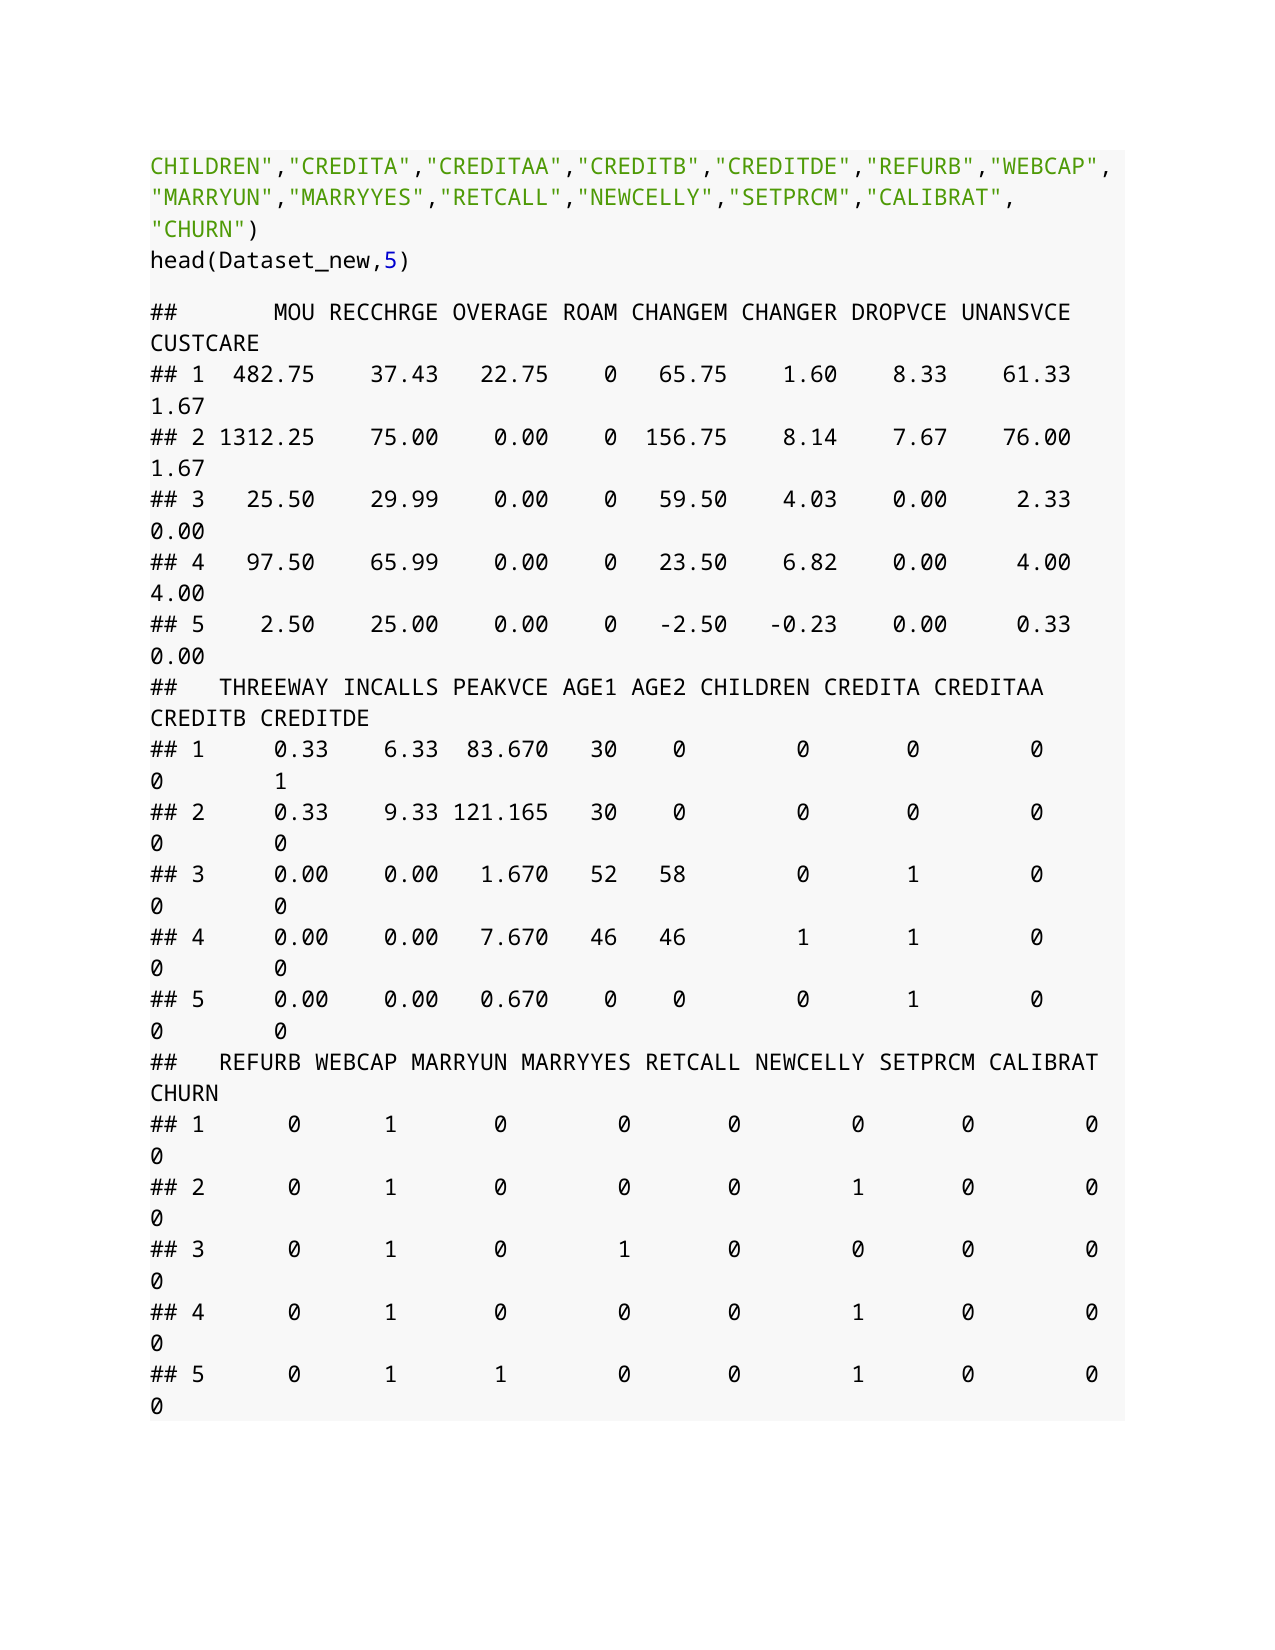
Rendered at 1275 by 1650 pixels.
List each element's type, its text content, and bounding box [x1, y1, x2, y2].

text ## MOU RECCHRGE OVERAGE ROAM CHANGEM CHANGER DROPVCE UNANSVCE CUSTCARE ## 1 482.75 37.43 22.75 0 65.75 1.60 8.33 61.33 1.67 ## 2 1312.25 75.00 0.00 0 156.75 8.14 7.67 76.00 1.67 ## 3 25.50 29.99 0.00 0 59.50 4.03 0.00 2.33 0.00 ## 4 97.50 65.99 0.00 0 23.50 6.82 0.00 4.00 4.00 ## 5 2.50 25.00 0.00 0 -2.50 -0.23 0.00 0.33 0.00 ## THREEWAY INCALLS PEAKVCE AGE1 AGE2 CHILDREN CREDITA CREDITAA CREDITB CREDITDE ## 1 0.33 6.33 83.670 30 0 0 0 0 0 1 ## 2 0.33 9.33 121.165 30 0 0 0 0 0 0 ## 3 0.00 0.00 1.670 52 58 0 1 0 0 0 ## 4 0.00 0.00 7.670 46 46 1 1 0 0 0 ## 5 0.00 0.00 0.670 0 0 0 1 0 0 0 ## REFURB WEBCAP MARRYUN MARRYYES RETCALL NEWCELLY SETPRCM CALIBRAT CHURN ## 1 0 1 0 0 0 0 0 0 0 ## 2 0 1 0 0 0 1 0 0 0 ## 3 0 1 0 1 0 0 0 0 0 ## 4 0 1 0 0 0 1 0 0 0 ## 5 0 1 1 0 0 1 0 0 0 [150, 296, 1125, 1421]
